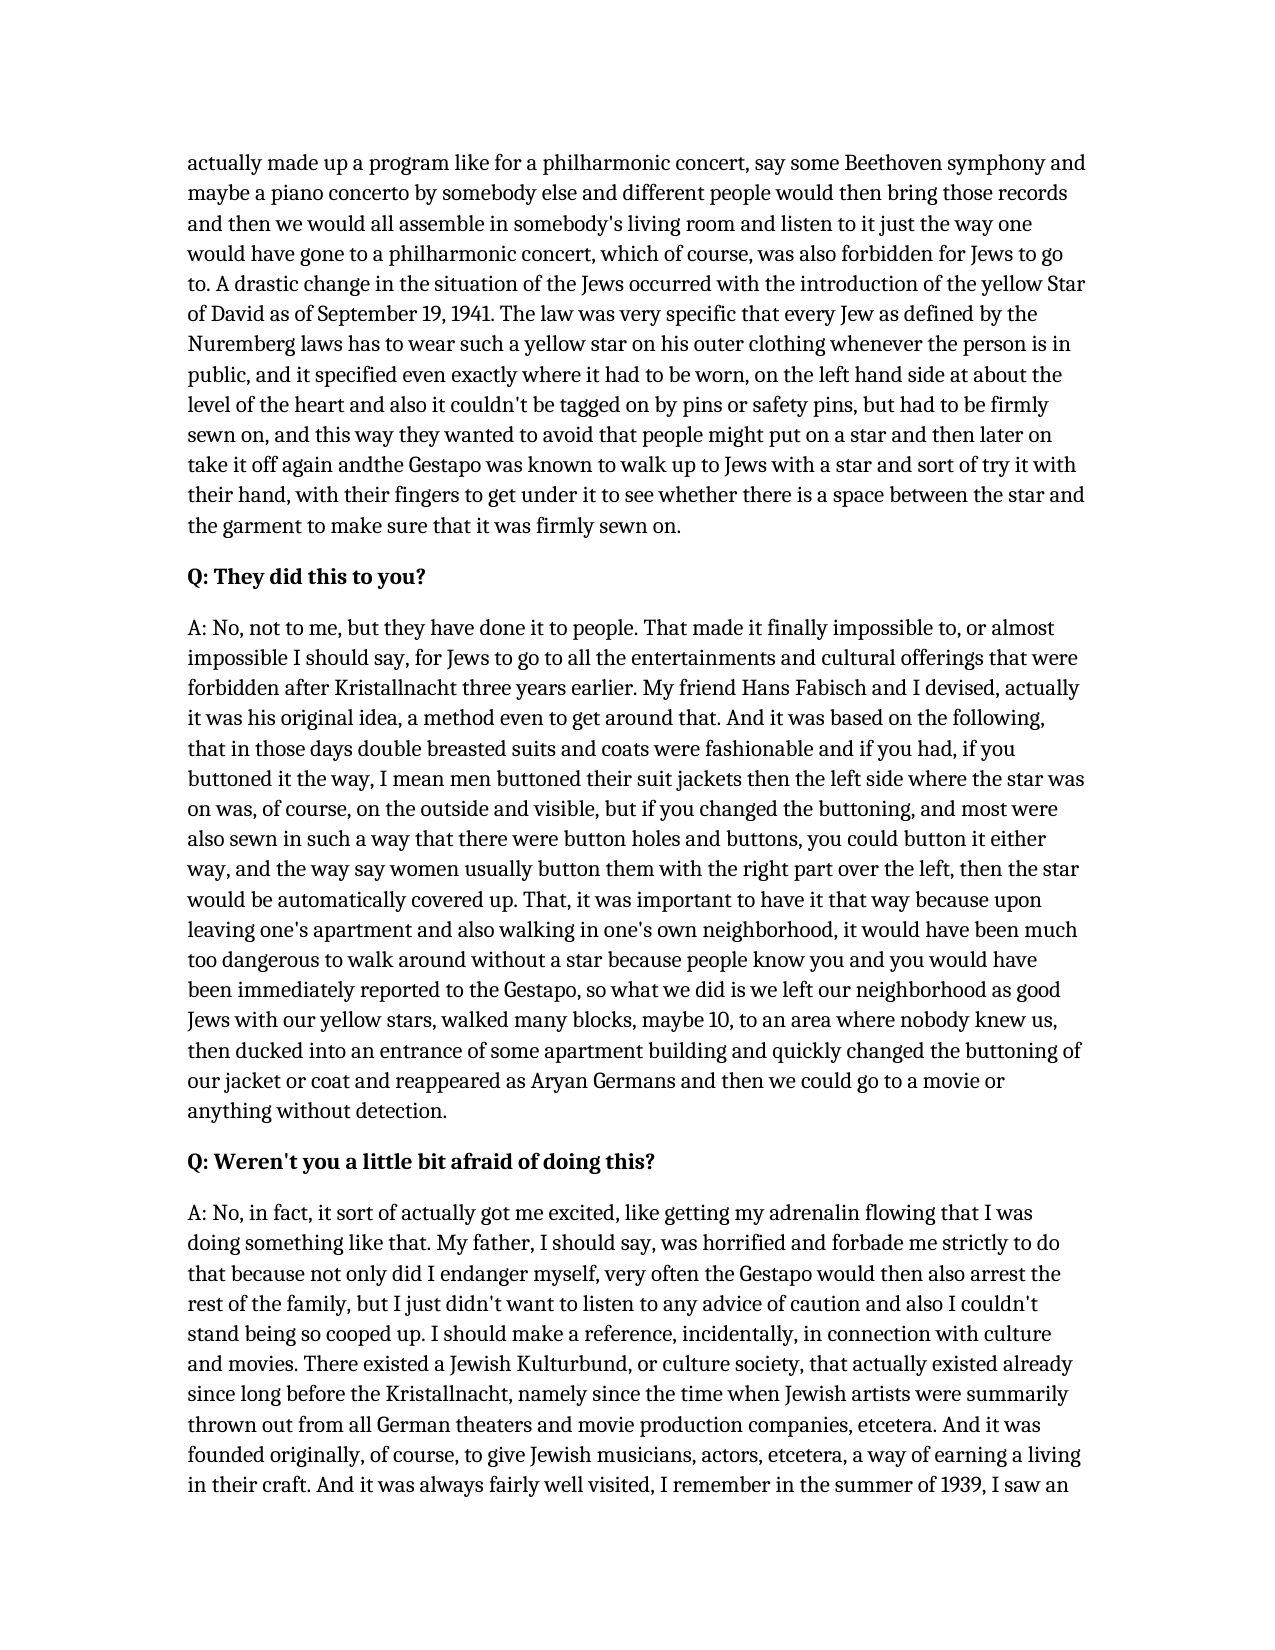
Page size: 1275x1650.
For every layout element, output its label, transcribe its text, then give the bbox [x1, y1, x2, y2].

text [187, 1200, 1087, 1498]
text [187, 150, 1087, 539]
text A: No, not to me, but they have done it to people. That made it finally impossible to, or almost impossible I should say, for Jews to go to all the entertainments and cultural offerings that were forbidden after Kristallnacht three years earlier. My friend Hans Fabisch and I devised, actually it was his original idea, a method even to get around that. And it was based on the following, that in those days double breasted suits and coats were fashionable and if you had, if you buttoned it the way, I mean men buttoned their suit jackets then the left side where the star was on was, of course, on the outside and visible, but if you changed the buttoning, and most were also sewn in such a way that there were button holes and buttons, you could button it either way, and the way say women usually button them with the right part over the left, then the star would be automatically covered up. That, it was important to have it that way because upon leaving one's apartment and also walking in one's own neighborhood, it would have been much too dangerous to walk around without a star because people know you and you would have been immediately reported to the Gestapo, so what we did is we left our neighborhood as good Jews with our yellow stars, walked many blocks, maybe 10, to an area where nobody knew us, then ducked into an entrance of some apartment building and quickly changed the buttoning of our jacket or coat and reappeared as Aryan Germans and then we could go to a movie or anything without detection. [187, 614, 1087, 1124]
text Q: They did this to you? [187, 563, 1087, 590]
text Q: Weren't you a little bit afraid of doing this? [187, 1149, 1087, 1175]
